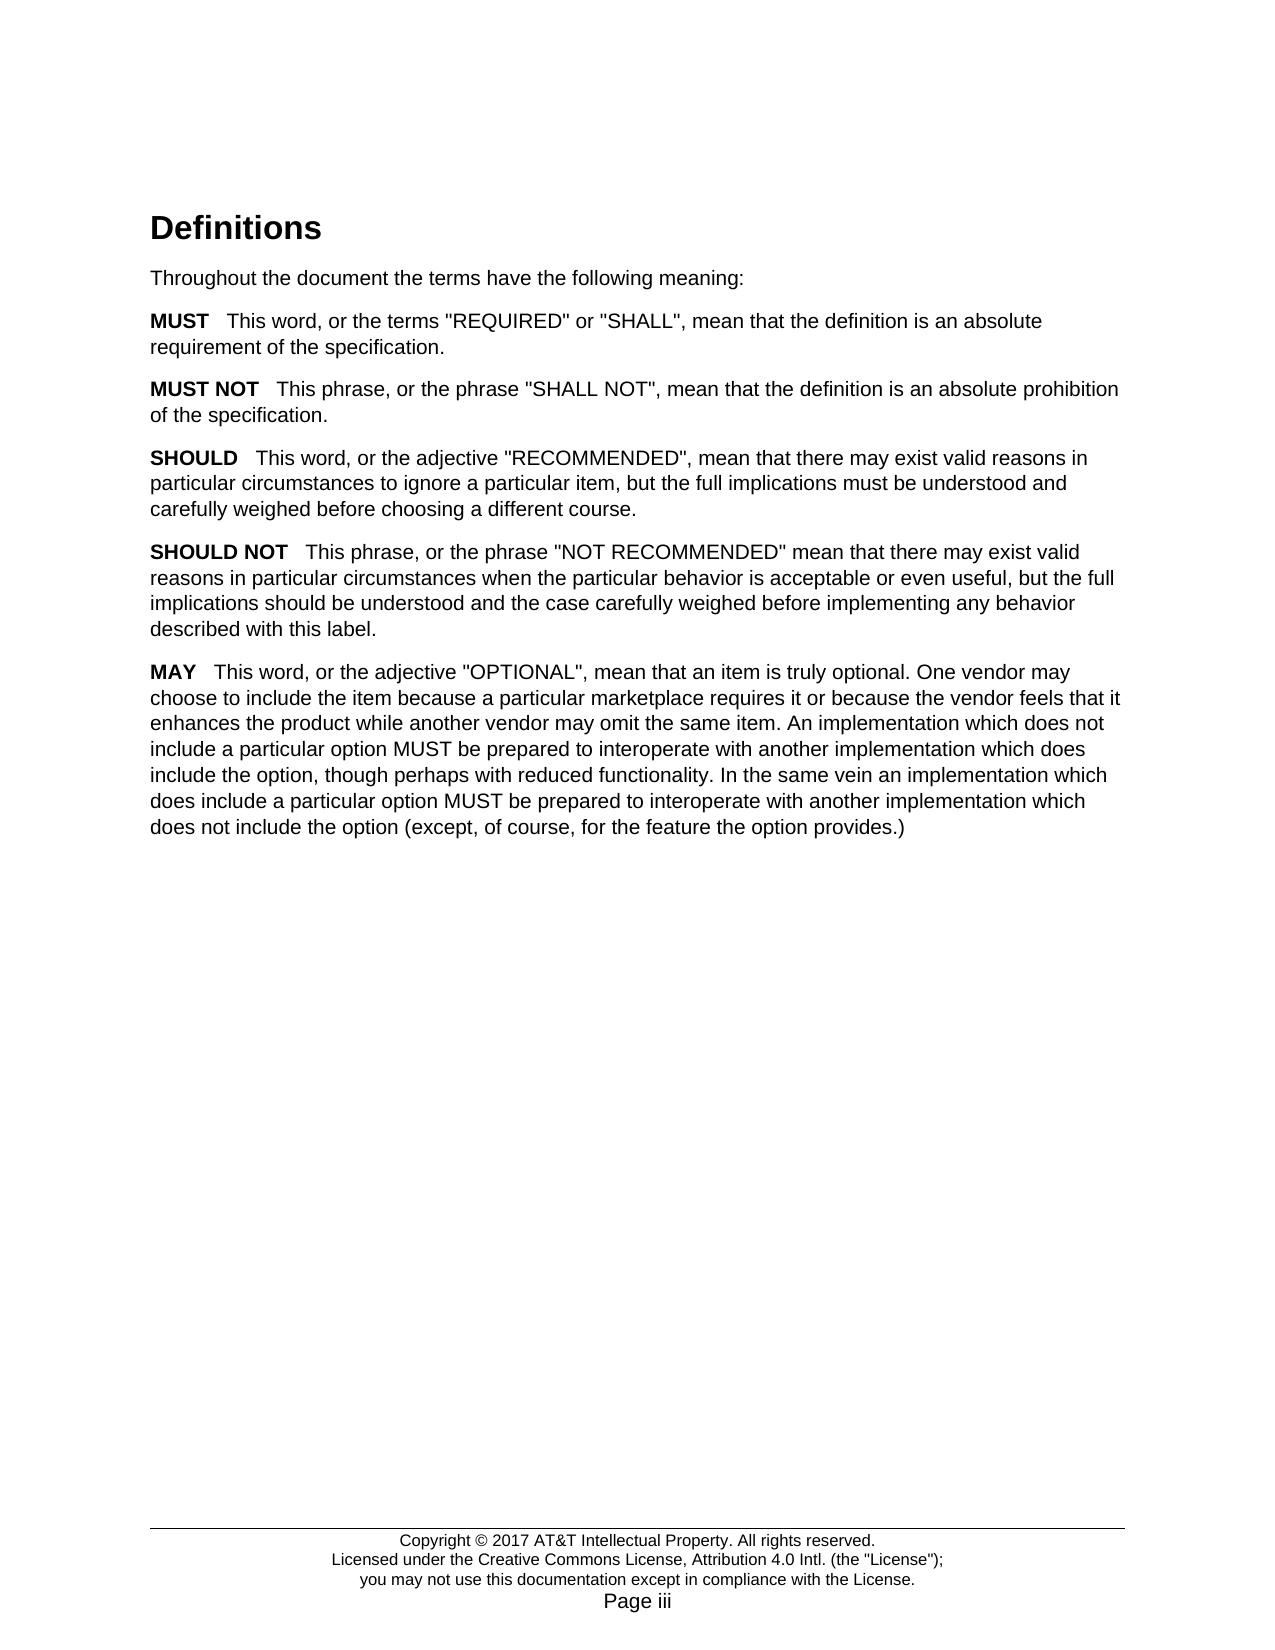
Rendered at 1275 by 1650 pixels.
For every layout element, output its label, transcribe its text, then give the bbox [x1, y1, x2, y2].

text Definitions [150, 208, 1125, 247]
text Throughout the document the terms have the following meaning: [150, 266, 1125, 290]
text SHOULD This word, or the adjective "RECOMMENDED", mean that there may exist valid reasons in particular circumstances to ignore a particular item, but the full implications must be understood and carefully weighed before choosing a different course. [150, 445, 1125, 521]
text MUST NOT This phrase, or the phrase "SHALL NOT", mean that the definition is an absolute prohibition of the specification. [150, 377, 1125, 427]
text MUST This word, or the terms "REQUIRED" or "SHALL", mean that the definition is an absolute requirement of the specification. [150, 309, 1125, 358]
text SHOULD NOT This phrase, or the phrase "NOT RECOMMENDED" mean that there may exist valid reasons in particular circumstances when the particular behavior is acceptable or even useful, but the full implications should be understood and the case carefully weighed before implementing any behavior described with this label. [150, 539, 1125, 641]
text MAY This word, or the adjective "OPTIONAL", mean that an item is truly optional. One vendor may choose to include the item because a particular marketplace requires it or because the vendor feels that it enhances the product while another vendor may omit the same item. An implementation which does not include a particular option MUST be prepared to interoperate with another implementation which does include the option, though perhaps with reduced functionality. In the same vein an implementation which does include a particular option MUST be prepared to interoperate with another implementation which does not include the option (except, of course, for the feature the option provides.) [150, 659, 1125, 838]
